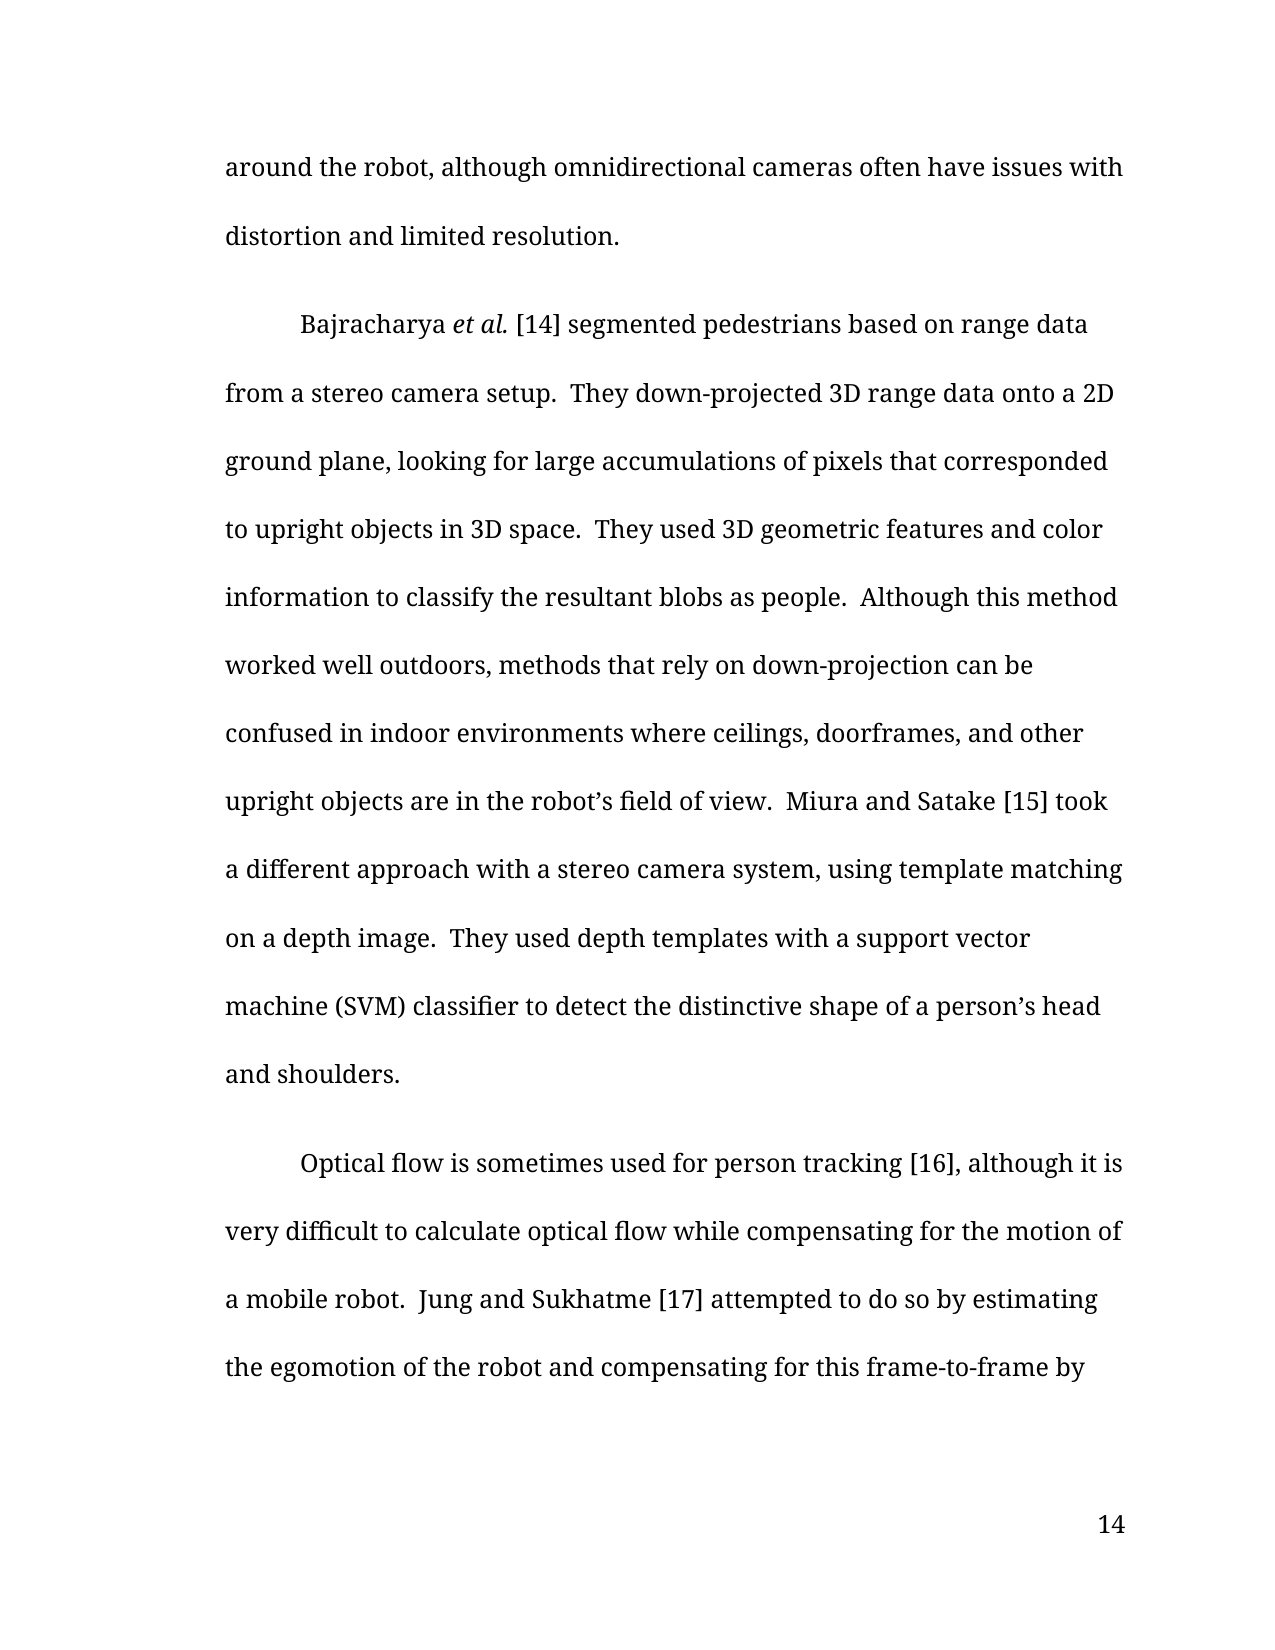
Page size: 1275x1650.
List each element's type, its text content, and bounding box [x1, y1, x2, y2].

text Bajracharya et al. segmented pedestrians based on range data from a stereo camera setup. They down-projected 3D range data onto a 2D ground plane, looking for large accumulations of pixels that corresponded to upright objects in 3D space. They used 3D geometric features and color information to classify the resultant blobs as people. Although this method worked well outdoors, methods that rely on down-projection can be confused in indoor environments where ceilings, doorframes, and other upright objects are in the robot’s field of view. Miura and Satake took a different approach with a stereo camera system, using template matching on a depth image. They used depth templates with a support vector machine (SVM) classifier to detect the distinctive shape of a person’s head and shoulders. [225, 307, 1125, 1091]
